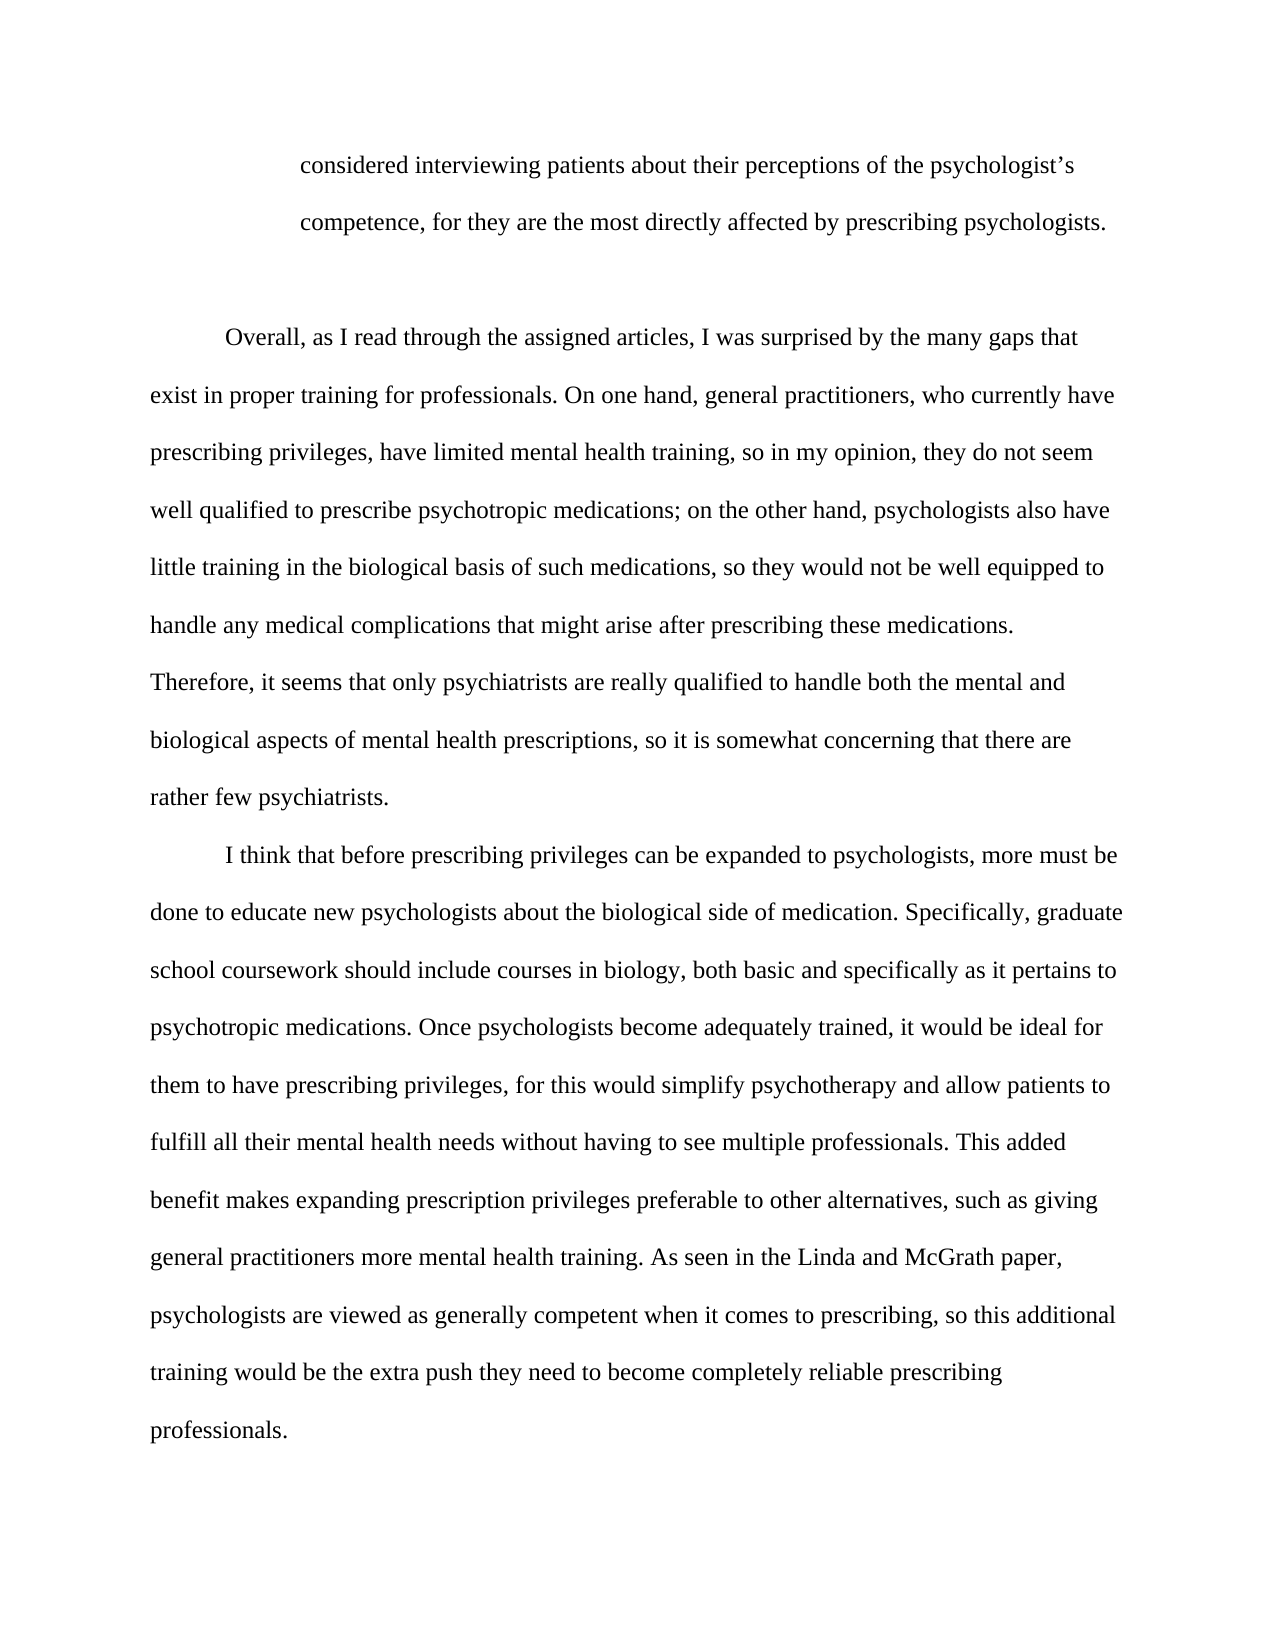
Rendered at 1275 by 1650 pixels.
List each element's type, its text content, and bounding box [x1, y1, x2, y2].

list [262, 150, 1125, 236]
list Overall, as I read through the assigned articles, I was surprised by the many gaps that exist in proper training for professionals. On one hand, general practitioners, who currently have prescribing privileges, have limited mental health training, so in my opinion, they do not seem well qualified to prescribe psychotropic medications; on the other hand, psychologists also have little training in the biological basis of such medications, so they would not be well equipped to handle any medical complications that might arise after prescribing these medications. Therefore, it seems that only psychiatrists are really qualified to handle both the mental and biological aspects of mental health prescriptions, so it is somewhat concerning that there are rather few psychiatrists. [150, 322, 1125, 811]
list I think that before prescribing privileges can be expanded to psychologists, more must be done to educate new psychologists about the biological side of medication. Specifically, graduate school coursework should include courses in biology, both basic and specifically as it pertains to psychotropic medications. Once psychologists become adequately trained, it would be ideal for them to have prescribing privileges, for this would simplify psychotherapy and allow patients to fulfill all their mental health needs without having to see multiple professionals. This added benefit makes expanding prescription privileges preferable to other alternatives, such as giving general practitioners more mental health training. As seen in the Linda and McGrath paper, psychologists are viewed as generally competent when it comes to prescribing, so this additional training would be the extra push they need to become completely reliable prescribing professionals. [150, 840, 1125, 1444]
